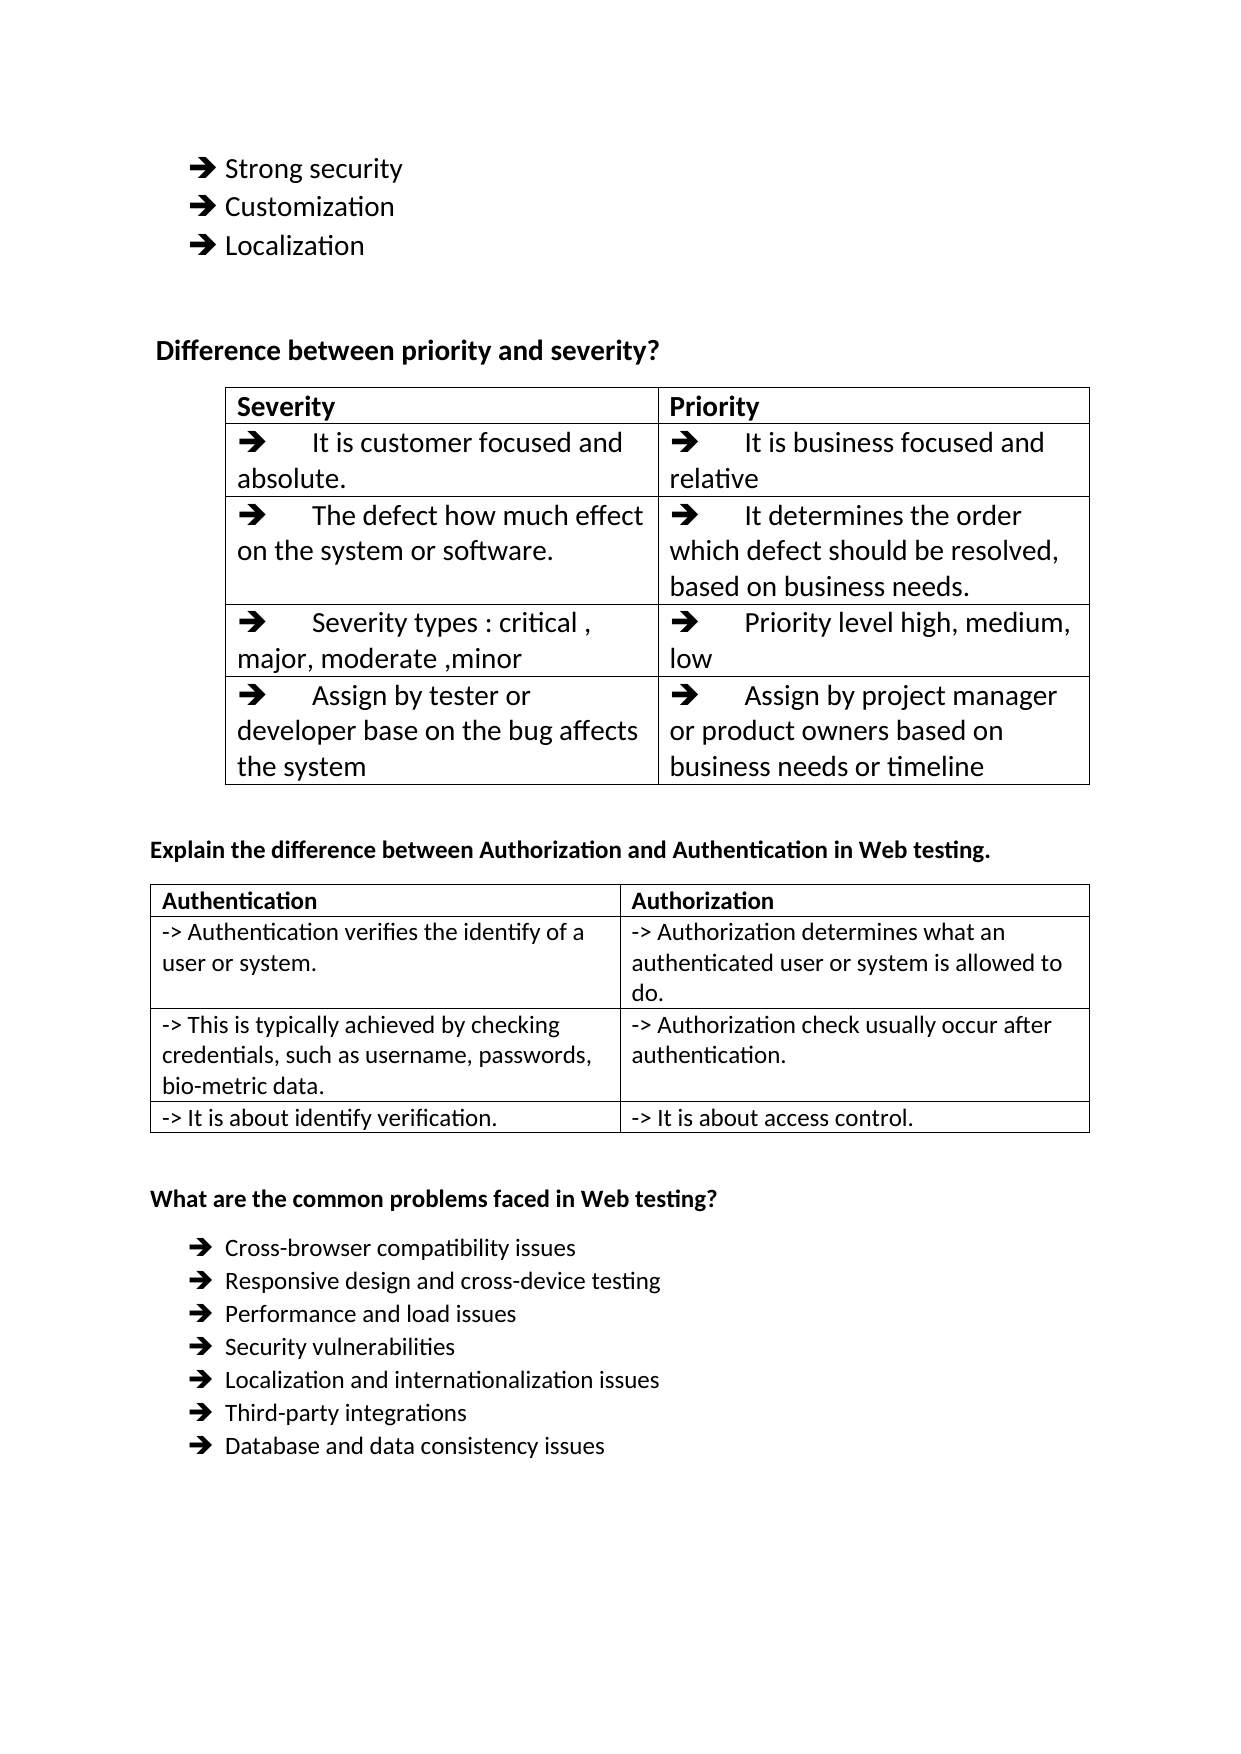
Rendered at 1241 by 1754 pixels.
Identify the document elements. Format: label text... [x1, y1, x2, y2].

list Performance and load issues [187, 1298, 1090, 1329]
text What are the common problems faced in Web testing? [150, 1183, 1090, 1213]
table_cell It is business focused and relative [659, 424, 1089, 496]
list Third-party integrations [187, 1397, 1090, 1428]
table_cell It is customer focused and absolute. [226, 424, 658, 496]
table_cell -> Authorization determines what an authenticated user or system is allowed to do. [621, 917, 1089, 1008]
table_cell -> Authorization check usually occur after authentication. [621, 1009, 1089, 1101]
table_cell Severity types : critical , major, moderate ,minor [226, 605, 658, 676]
table_header Severity [226, 388, 658, 423]
list Customization [187, 188, 1090, 224]
table_header Authentication [151, 885, 620, 916]
list Strong security [187, 150, 1090, 186]
table_header Priority [659, 388, 1089, 423]
table_header Authorization [621, 885, 1089, 916]
table_cell Assign by tester or developer base on the bug affects the system [226, 677, 658, 784]
list Localization [187, 227, 1090, 262]
list Cross-browser compatibility issues [187, 1232, 1090, 1263]
table_cell -> It is about access control. [621, 1102, 1089, 1132]
table_cell The defect how much effect on the system or software. [226, 497, 658, 603]
list Localization and internationalization issues [187, 1364, 1090, 1395]
table_cell Priority level high, medium, low [659, 605, 1089, 676]
list Database and data consistency issues [187, 1430, 1090, 1461]
table_cell -> It is about identify verification. [151, 1102, 620, 1132]
text Difference between priority and severity? [150, 332, 1090, 367]
table_cell Assign by project manager or product owners based on business needs or timeline [659, 677, 1089, 784]
table_cell -> This is typically achieved by checking credentials, such as username, passwords, bio-metric data. [151, 1009, 620, 1101]
table_cell It determines the order which defect should be resolved, based on business needs. [659, 497, 1089, 603]
text Explain the difference between Authorization and Authentication in Web testing. [150, 834, 1090, 865]
list Security vulnerabilities [187, 1331, 1090, 1362]
list Responsive design and cross-device testing [187, 1265, 1090, 1296]
table_cell -> Authentication verifies the identify of a user or system. [151, 917, 620, 1008]
